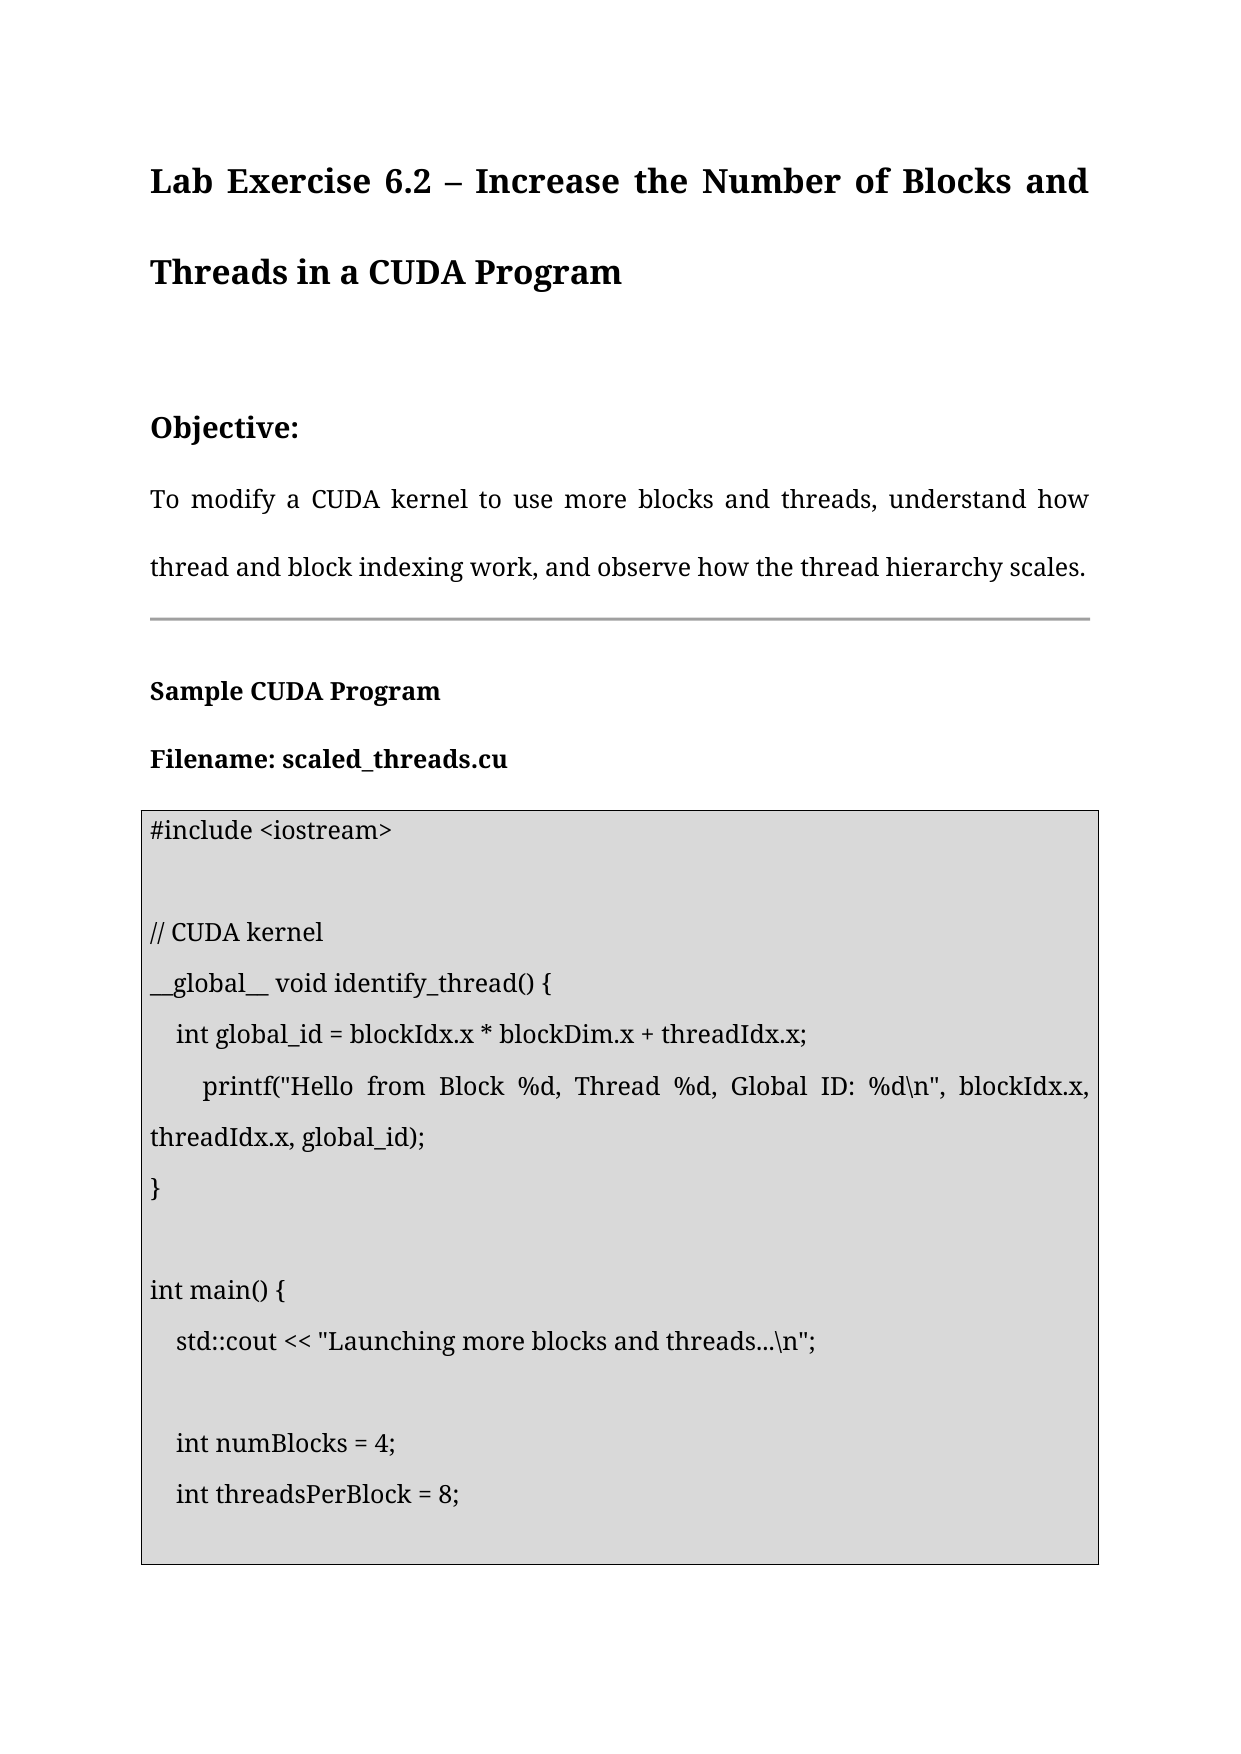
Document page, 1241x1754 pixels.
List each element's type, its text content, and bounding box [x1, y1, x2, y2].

text Sample CUDA Program [150, 674, 1090, 708]
text } [142, 1167, 1098, 1204]
text Filename: scaled_threads.cu [150, 742, 1090, 776]
text int main() { [142, 1269, 1098, 1306]
text int numBlocks = 4; [142, 1422, 1098, 1459]
text int global_id = blockIdx.x * blockDim.x + threadIdx.x; [142, 1014, 1098, 1051]
text printf("Hello from Block %d, Thread %d, Global ID: %d\n", blockIdx.x, threadIdx.x, global_id); [142, 1065, 1098, 1153]
text std::cout << "Launching more blocks and threads...\n"; [142, 1320, 1098, 1357]
text __global__ void identify_thread() { [142, 963, 1098, 1000]
text Lab Exercise 6.2 – Increase the Number of Blocks and Threads in a CUDA Program [150, 158, 1090, 294]
text #include <iostream> [142, 811, 1098, 847]
text Objective: To modify a CUDA kernel to use more blocks and threads, understand how thread and block indexing work, and observe how the thread hierarchy scales. [150, 408, 1090, 583]
text int threadsPerBlock = 8; [142, 1473, 1098, 1511]
text // CUDA kernel [142, 912, 1098, 949]
